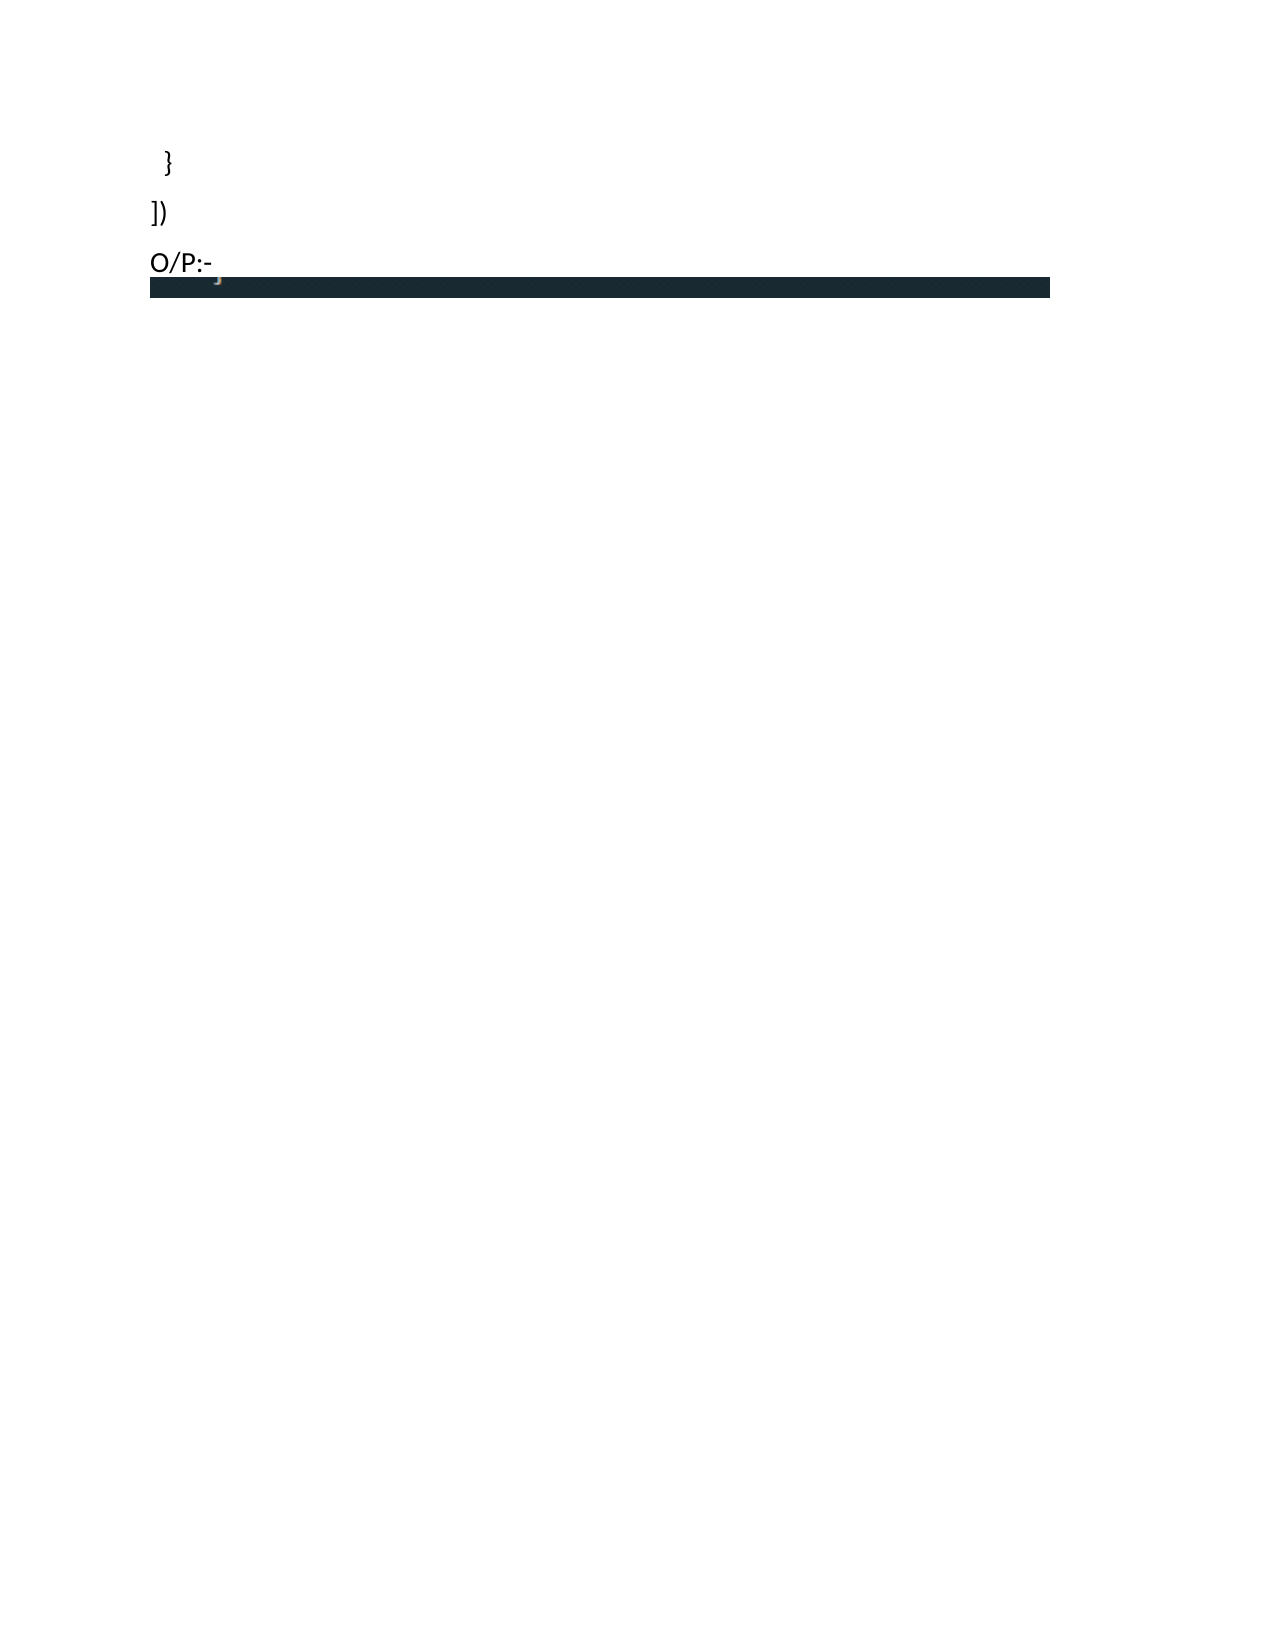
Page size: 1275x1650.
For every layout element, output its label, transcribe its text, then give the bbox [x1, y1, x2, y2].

text ]) [150, 199, 1125, 228]
text } [150, 150, 1125, 179]
text O/P:- [150, 249, 1125, 278]
